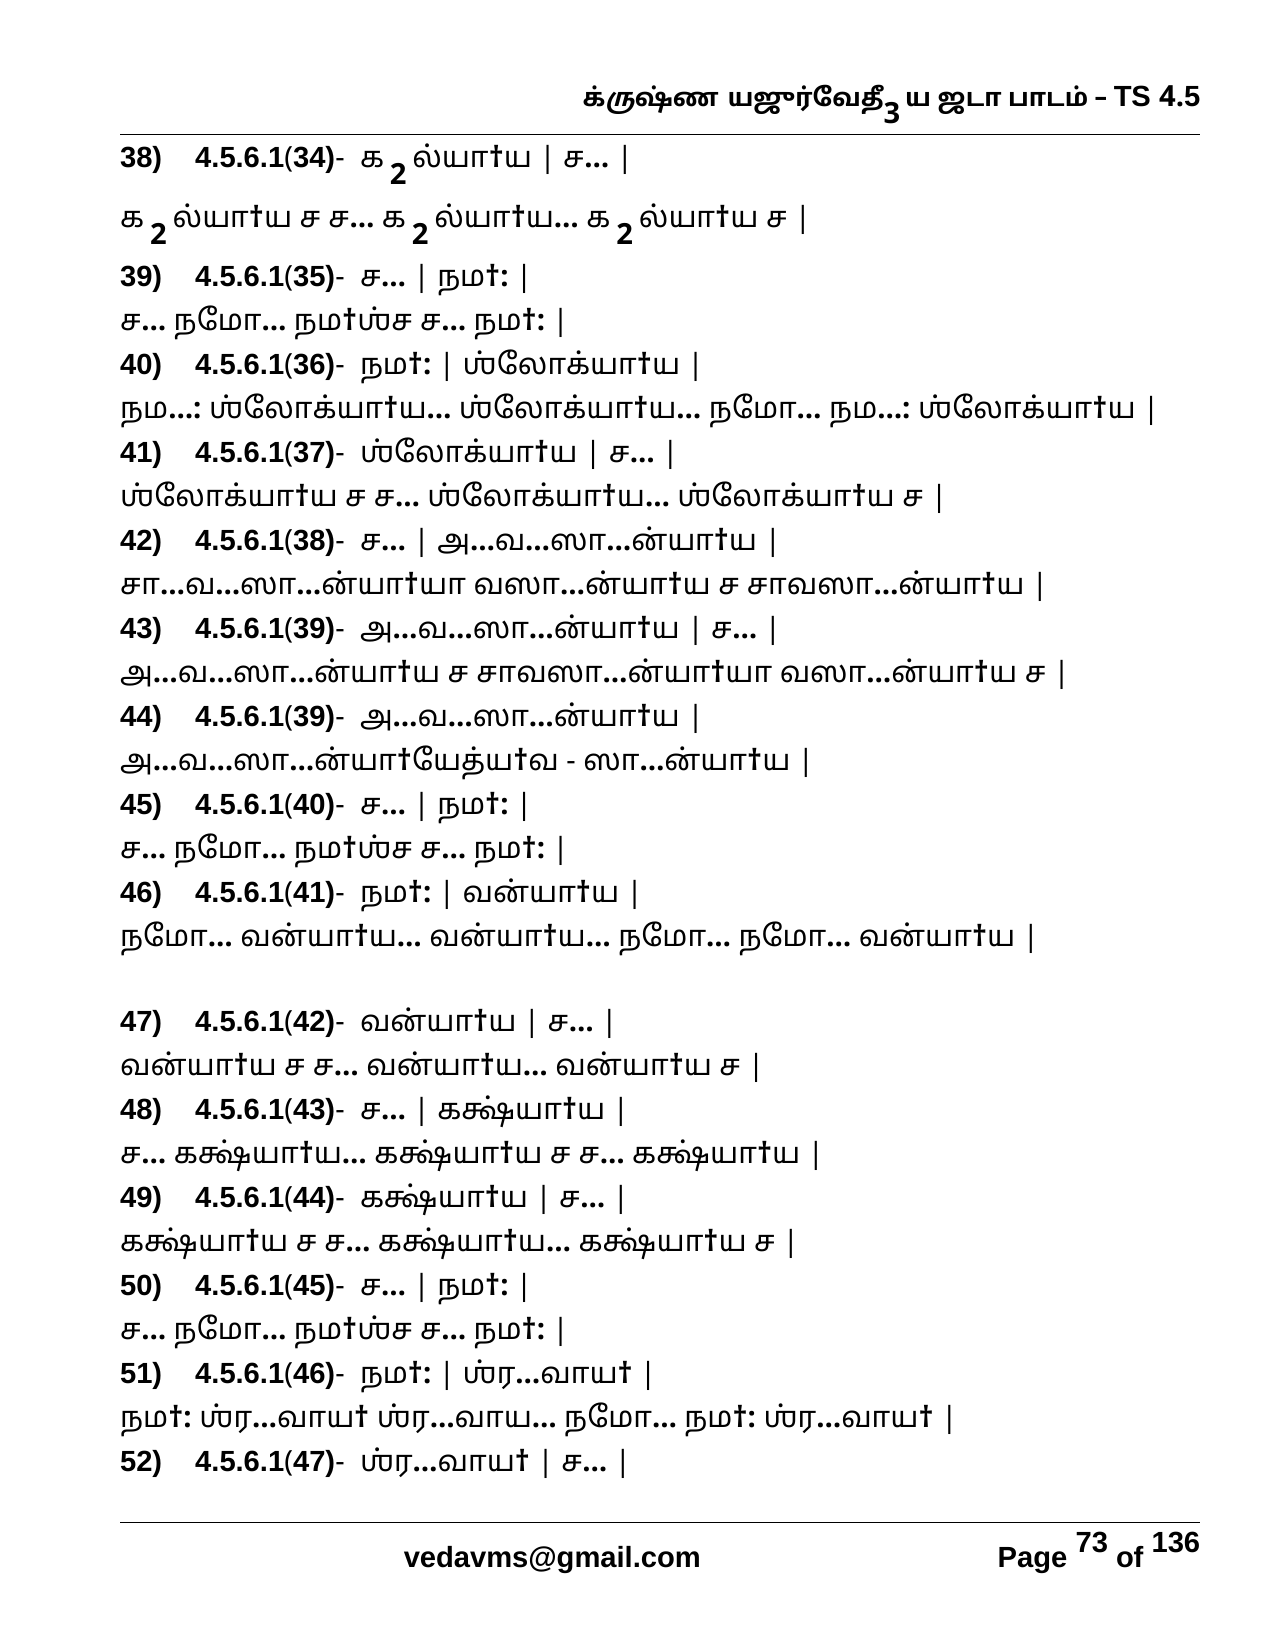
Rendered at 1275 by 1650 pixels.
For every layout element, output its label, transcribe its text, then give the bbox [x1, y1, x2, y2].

text அ…வ…ஸா…ன்யா†யேத்ய†வ - ஸா…ன்யா†ய | [120, 739, 1200, 781]
text 50) 4.5.6.1(45)- ச… | நம†: | [120, 1264, 1200, 1306]
text 42) 4.5.6.1(38)- ச… | அ…வ…ஸா…ன்யா†ய | [120, 519, 1200, 561]
text 39) 4.5.6.1(35)- ச… | நம†: | [120, 255, 1200, 297]
text 46) 4.5.6.1(41)- நம†: | வன்யா†ய | [120, 871, 1200, 913]
text ச… நமோ… நம†ஶ்ச ச… நம†: | [120, 299, 1200, 341]
text 52) 4.5.6.1(47)- ஶ்ர…வாய† | ச… | [120, 1440, 1200, 1482]
text நமோ… வன்யா†ய… வன்யா†ய… நமோ… நமோ… வன்யா†ய | [120, 915, 1200, 957]
text 51) 4.5.6.1(46)- நம†: | ஶ்ர…வாய† | [120, 1352, 1200, 1394]
text ச… நமோ… நம†ஶ்ச ச… நம†: | [120, 827, 1200, 869]
text 38) 4.5.6.1(34)- க2ல்யா†ய | ச… | [120, 136, 1200, 193]
text 45) 4.5.6.1(40)- ச… | நம†: | [120, 783, 1200, 825]
text 47) 4.5.6.1(42)- வன்யா†ய | ச… | [120, 1000, 1200, 1042]
text 41) 4.5.6.1(37)- ஶ்லோக்யா†ய | ச… | [120, 431, 1200, 473]
text 49) 4.5.6.1(44)- கக்ஷ்யா†ய | ச… | [120, 1176, 1200, 1218]
text நம†: ஶ்ர…வாய† ஶ்ர…வாய… நமோ… நம†: ஶ்ர…வாய† | [120, 1396, 1200, 1438]
text க2ல்யா†ய ச ச… க2ல்யா†ய… க2ல்யா†ய ச | [120, 196, 1200, 253]
text 43) 4.5.6.1(39)- அ…வ…ஸா…ன்யா†ய | ச… | [120, 607, 1200, 649]
text சா…வ…ஸா…ன்யா†யா வஸா…ன்யா†ய ச சாவஸா…ன்யா†ய | [120, 563, 1200, 605]
text வன்யா†ய ச ச… வன்யா†ய… வன்யா†ய ச | [120, 1044, 1200, 1086]
text ஶ்லோக்யா†ய ச ச… ஶ்லோக்யா†ய… ஶ்லோக்யா†ய ச | [120, 475, 1200, 517]
text 40) 4.5.6.1(36)- நம†: | ஶ்லோக்யா†ய | [120, 343, 1200, 385]
text கக்ஷ்யா†ய ச ச… கக்ஷ்யா†ய… கக்ஷ்யா†ய ச | [120, 1220, 1200, 1262]
text அ…வ…ஸா…ன்யா†ய ச சாவஸா…ன்யா†யா வஸா…ன்யா†ய ச | [120, 651, 1200, 693]
text 44) 4.5.6.1(39)- அ…வ…ஸா…ன்யா†ய | [120, 695, 1200, 737]
text ச… நமோ… நம†ஶ்ச ச… நம†: | [120, 1308, 1200, 1350]
text ச… கக்ஷ்யா†ய… கக்ஷ்யா†ய ச ச… கக்ஷ்யா†ய | [120, 1132, 1200, 1174]
text நம…: ஶ்லோக்யா†ய… ஶ்லோக்யா†ய… நமோ… நம…: ஶ்லோக்யா†ய | [120, 387, 1200, 429]
text 48) 4.5.6.1(43)- ச… | கக்ஷ்யா†ய | [120, 1088, 1200, 1130]
